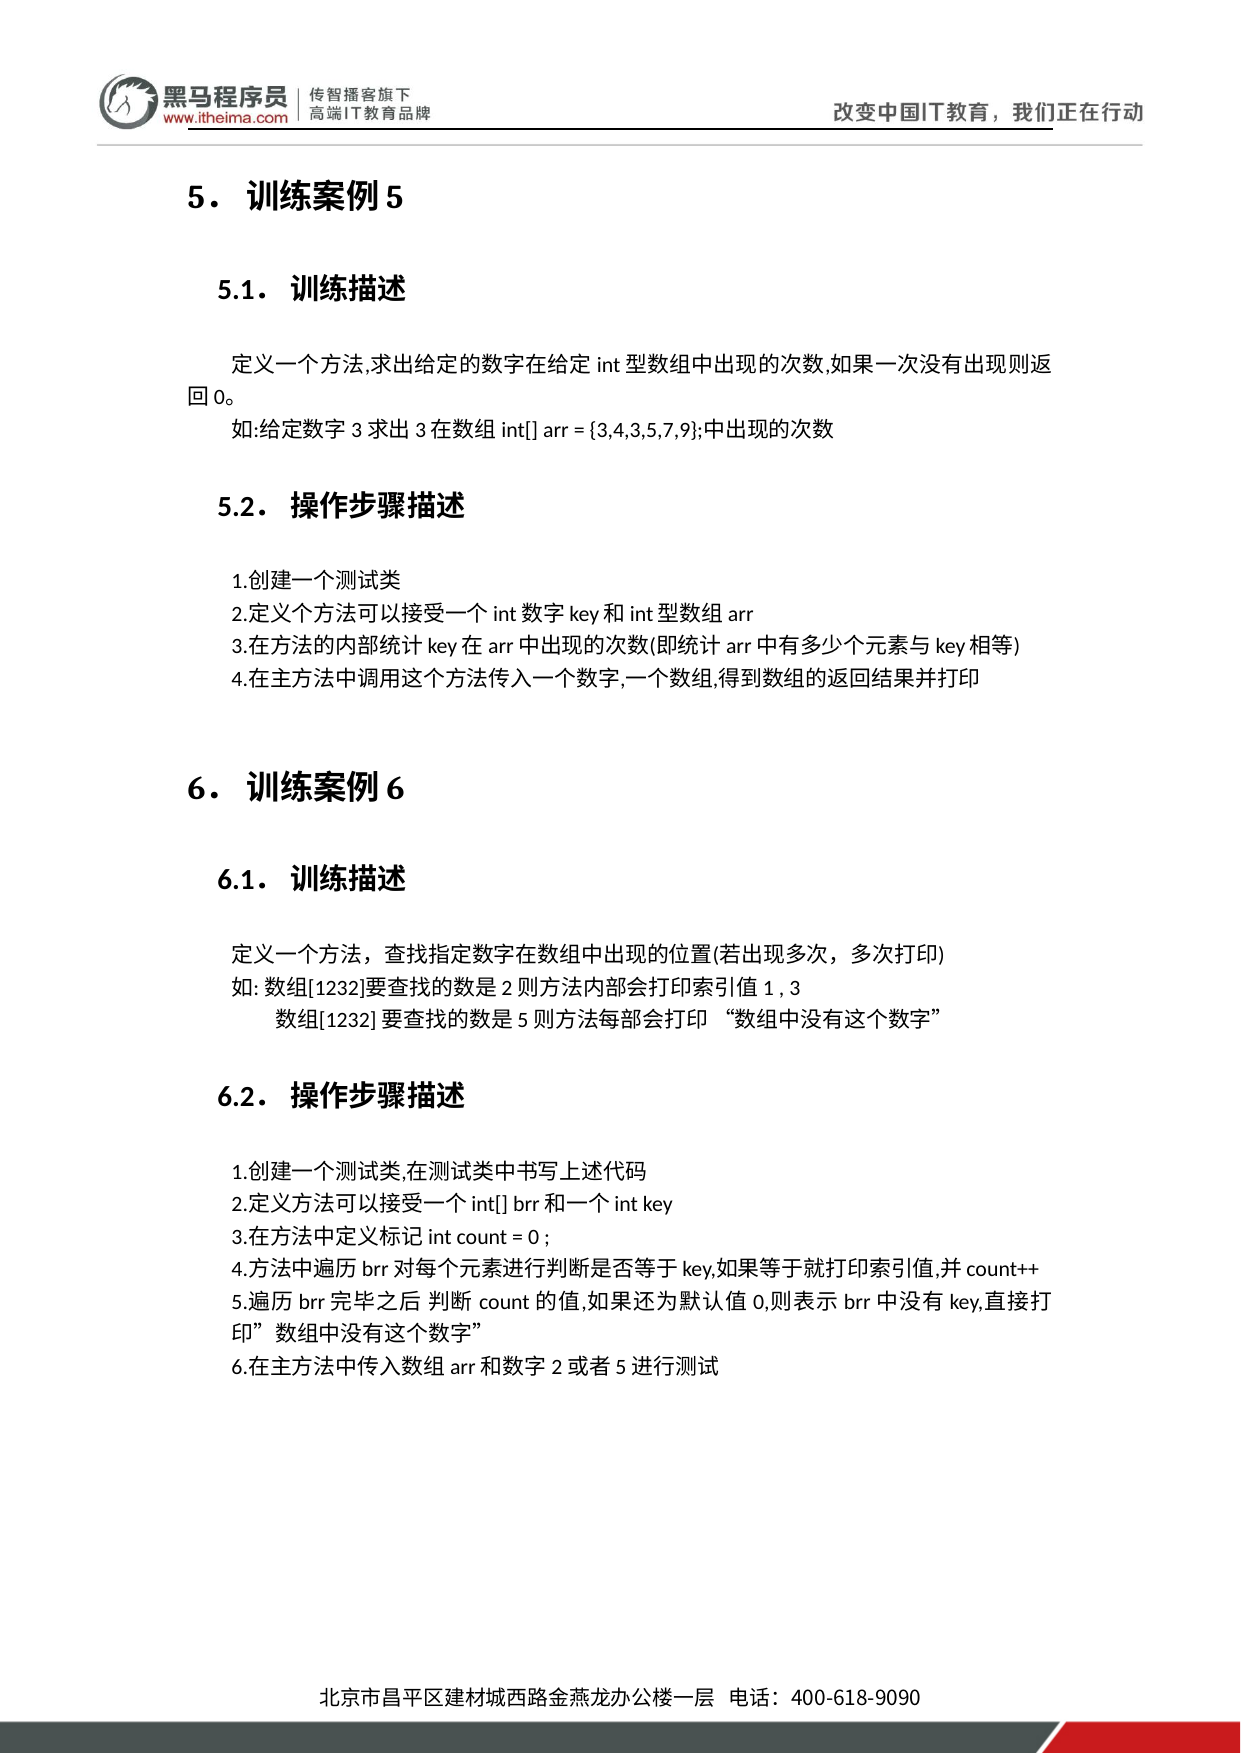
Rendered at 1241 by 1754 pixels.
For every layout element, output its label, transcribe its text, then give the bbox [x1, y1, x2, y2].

text 定义一个方法，查找指定数字在数组中出现的位置(若出现多次，多次打印) [231, 937, 1053, 969]
list 定义方法可以接受一个int[] brr和一个int key [231, 1186, 1053, 1218]
text 2.定义个方法可以接受一个int数字key和int型数组arr [187, 595, 1053, 628]
subtitle 训练描述 [217, 844, 1053, 909]
text 数组[1232] 要查找的数是5 则方法每部会打印 “数组中没有这个数字” [231, 1002, 1053, 1034]
text 定义一个方法,求出给定的数字在给定int型数组中出现的次数,如果一次没有出现则返回0。 [187, 346, 1053, 411]
picture [0, 1662, 1241, 1753]
text 3.在方法的内部统计key在arr中出现的次数(即统计arr中有多少个元素与key相等) [187, 628, 1053, 660]
list 创建一个测试类,在测试类中书写上述代码 [231, 1153, 1053, 1186]
subtitle 操作步骤描述 [217, 471, 1053, 536]
list 方法中遍历brr 对每个元素进行判断是否等于key,如果等于就打印索引值,并count++ [231, 1251, 1053, 1283]
text 4.在主方法中调用这个方法传入一个数字,一个数组,得到数组的返回结果并打印 [187, 660, 1053, 693]
subtitle 操作步骤描述 [217, 1061, 1053, 1126]
picture [0, 3, 1241, 153]
list 遍历brr完毕之后 判断count的值,如果还为默认值0,则表示brr中没有key,直接打印”数组中没有这个数字” [231, 1283, 1053, 1348]
list 在主方法中传入数组 arr 和数字 2 或者5 进行测试 [231, 1348, 1053, 1381]
text 如:给定数字3 求出3在数组 int[] arr = {3,4,3,5,7,9};中出现的次数 [187, 411, 1053, 444]
text 1.创建一个测试类 [187, 563, 1053, 595]
subtitle 训练案例6 [187, 752, 1053, 817]
subtitle 训练描述 [217, 254, 1053, 319]
subtitle 训练案例5 [187, 162, 1053, 227]
text 如: 数组[1232]要查找的数是2 则方法内部会打印索引值 1 , 3 [231, 969, 1053, 1002]
list 在方法中定义标记 int count = 0 ; [231, 1218, 1053, 1251]
